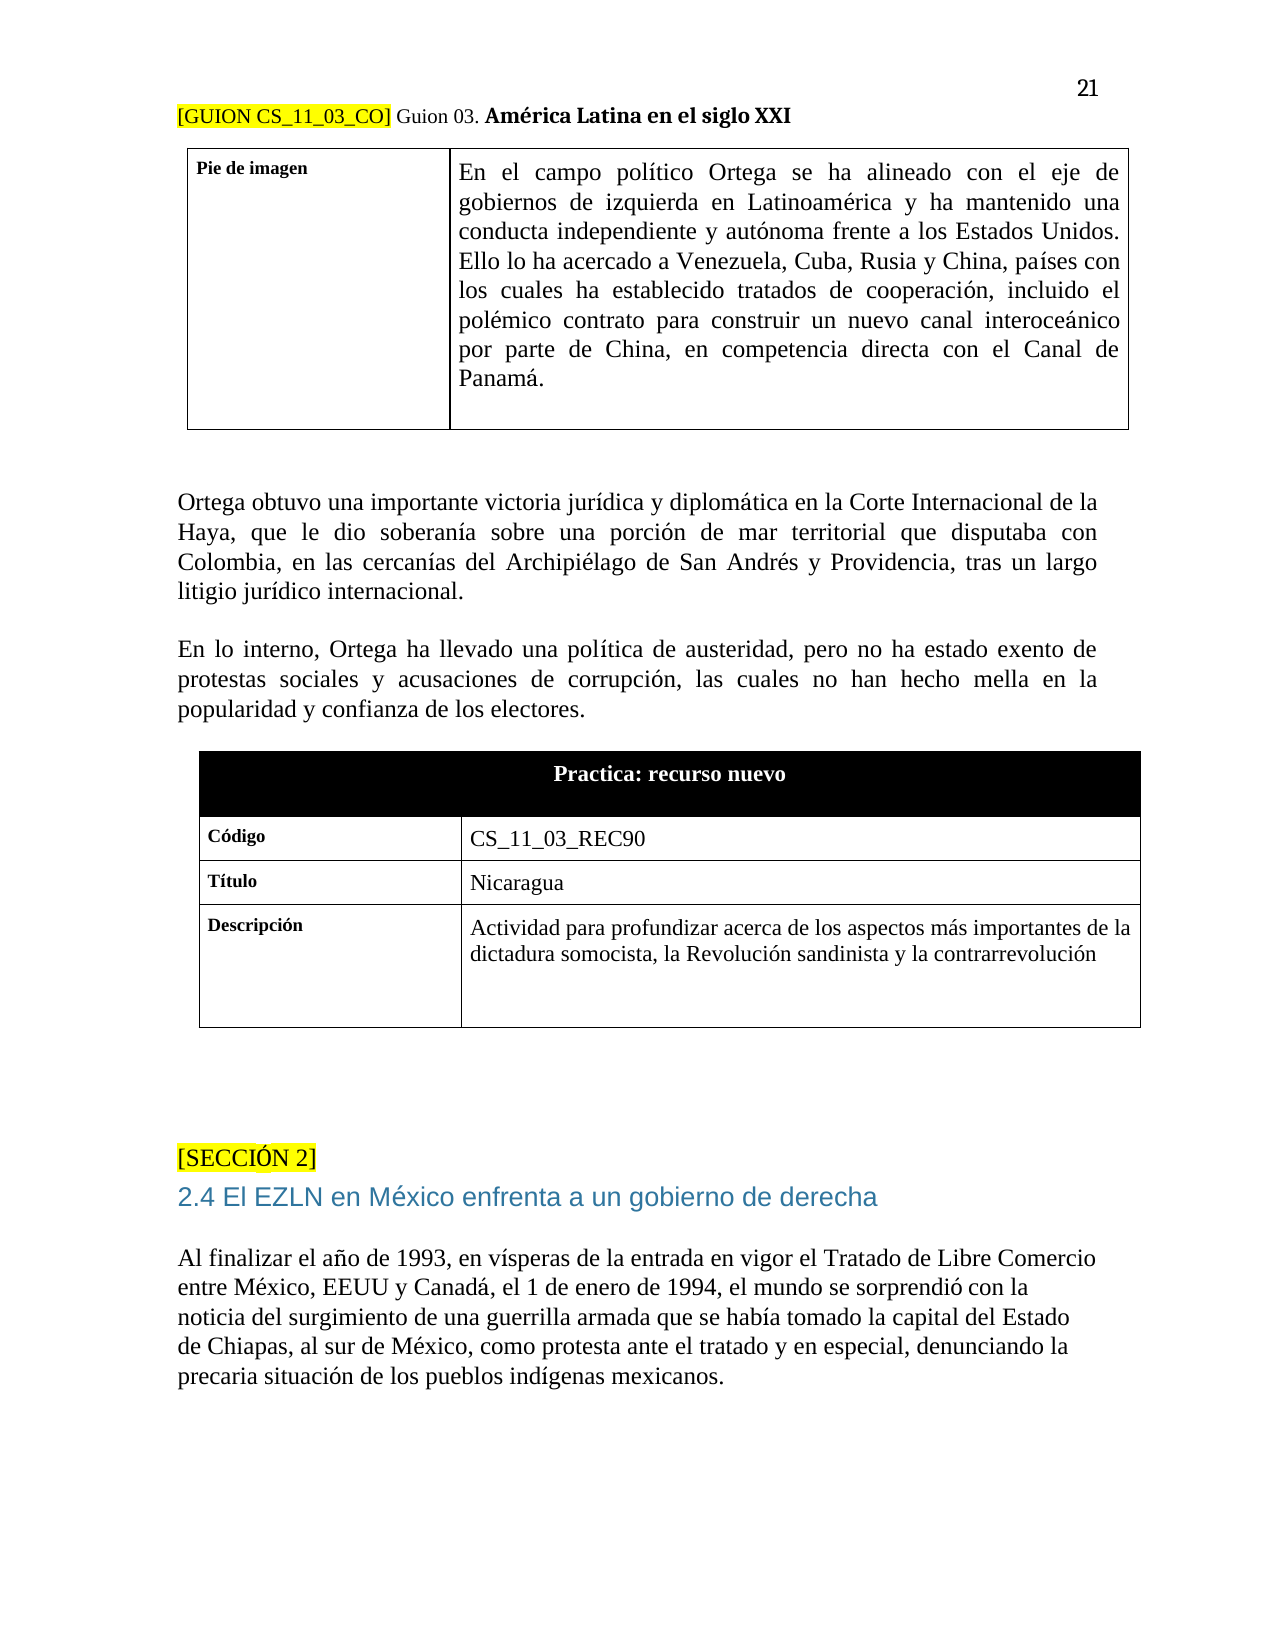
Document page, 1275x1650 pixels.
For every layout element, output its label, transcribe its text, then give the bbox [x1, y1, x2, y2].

table_cell Actividad para profundizar acerca de los aspectos más importantes de la dictadura somocista, la Revolución sandinista y la contrarrevolución [462, 905, 1140, 1027]
table_cell Pie de imagen [188, 149, 449, 429]
table_header Practica: recurso nuevo [200, 752, 1140, 816]
table_cell Nicaragua [462, 861, 1140, 904]
table_cell Descripción [200, 905, 461, 1027]
text Ortega obtuvo una importante victoria jurídica y diplomática en la Corte Internacional de la Haya, que le dio soberanía sobre una porción de mar territorial que disputaba con Colombia, en las cercanías del Archipiélago de San Andrés y Providencia, tras un largo litigio jurídico internacional. [177, 487, 1098, 606]
text [SECCIÓN 2] [271, 1143, 1098, 1173]
table_cell CS_11_03_REC90 [462, 817, 1140, 860]
table_cell Título [200, 861, 461, 904]
text En lo interno, Ortega ha llevado una política de austeridad, pero no ha estado exento de protestas sociales y acusaciones de corrupción, las cuales no han hecho mella en la popularidad y confianza de los electores. [177, 634, 1098, 722]
table_cell En el campo político Ortega se ha alineado con el eje de gobiernos de izquierda en Latinoamérica y ha mantenido una conducta independiente y autónoma frente a los Estados Unidos. Ello lo ha acercado a Venezuela, Cuba, Rusia y China, países con los cuales ha establecido tratados de cooperación, incluido el polémico contrato para construir un nuevo canal interoceánico por parte de China, en competencia directa con el Canal de Panamá. [451, 149, 1128, 429]
text Al finalizar el año de 1993, en vísperas de la entrada en vigor el Tratado de Libre Comercio entre México, EEUU y Canadá, el 1 de enero de 1994, el mundo se sorprendió con la noticia del surgimiento de una guerrilla armada que se había tomado la capital del Estado de Chiapas, al sur de México, como protesta ante el tratado y en especial, denunciando la precaria situación de los pueblos indígenas mexicanos. [177, 1243, 1098, 1391]
table_cell Código [200, 817, 461, 860]
subtitle 2.4 El EZLN en México enfrenta a un gobierno de derecha [177, 1177, 1098, 1214]
